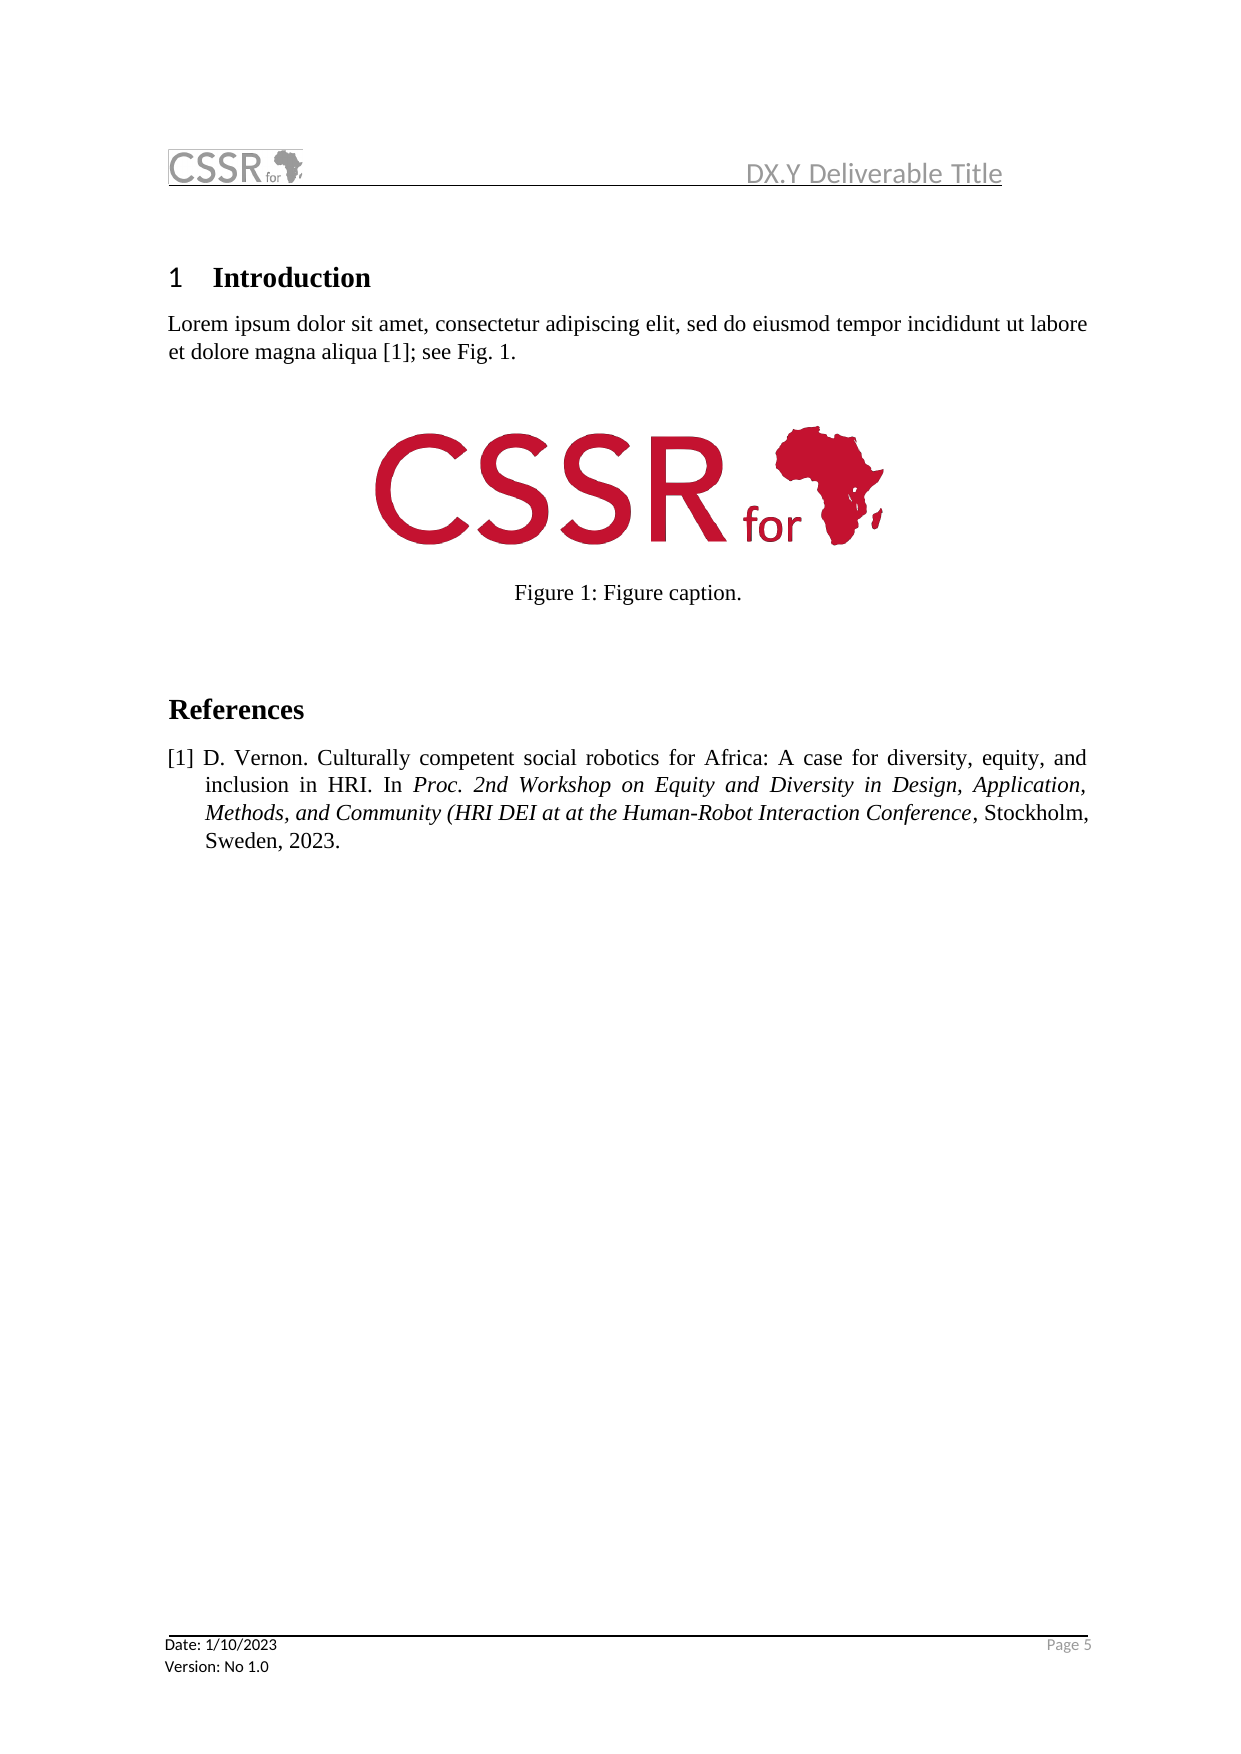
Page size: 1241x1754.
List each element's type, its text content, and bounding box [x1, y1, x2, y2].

subtitle References [168, 692, 1092, 726]
text [1] D. Vernon. Culturally competent social robotics for Africa: A case for diversity, equity, and inclusion in HRI. In Proc. 2nd Workshop on Equity and Diversity in Design, Application, Methods, and Community (HRI DEI at at the Human-Robot Interaction Conference, Stockholm, Sweden, 2023. [167, 744, 1089, 853]
text Figure 1: Figure caption. [164, 578, 1092, 605]
picture [168, 149, 303, 184]
text Lorem ipsum dolor sit amet, consectetur adipiscing elit, sed do eiusmod tempor incididunt ut labore et dolore magna aliqua [1]; see Fig. 1. [167, 310, 1089, 364]
picture [370, 423, 887, 548]
subtitle Introduction [167, 258, 1092, 294]
